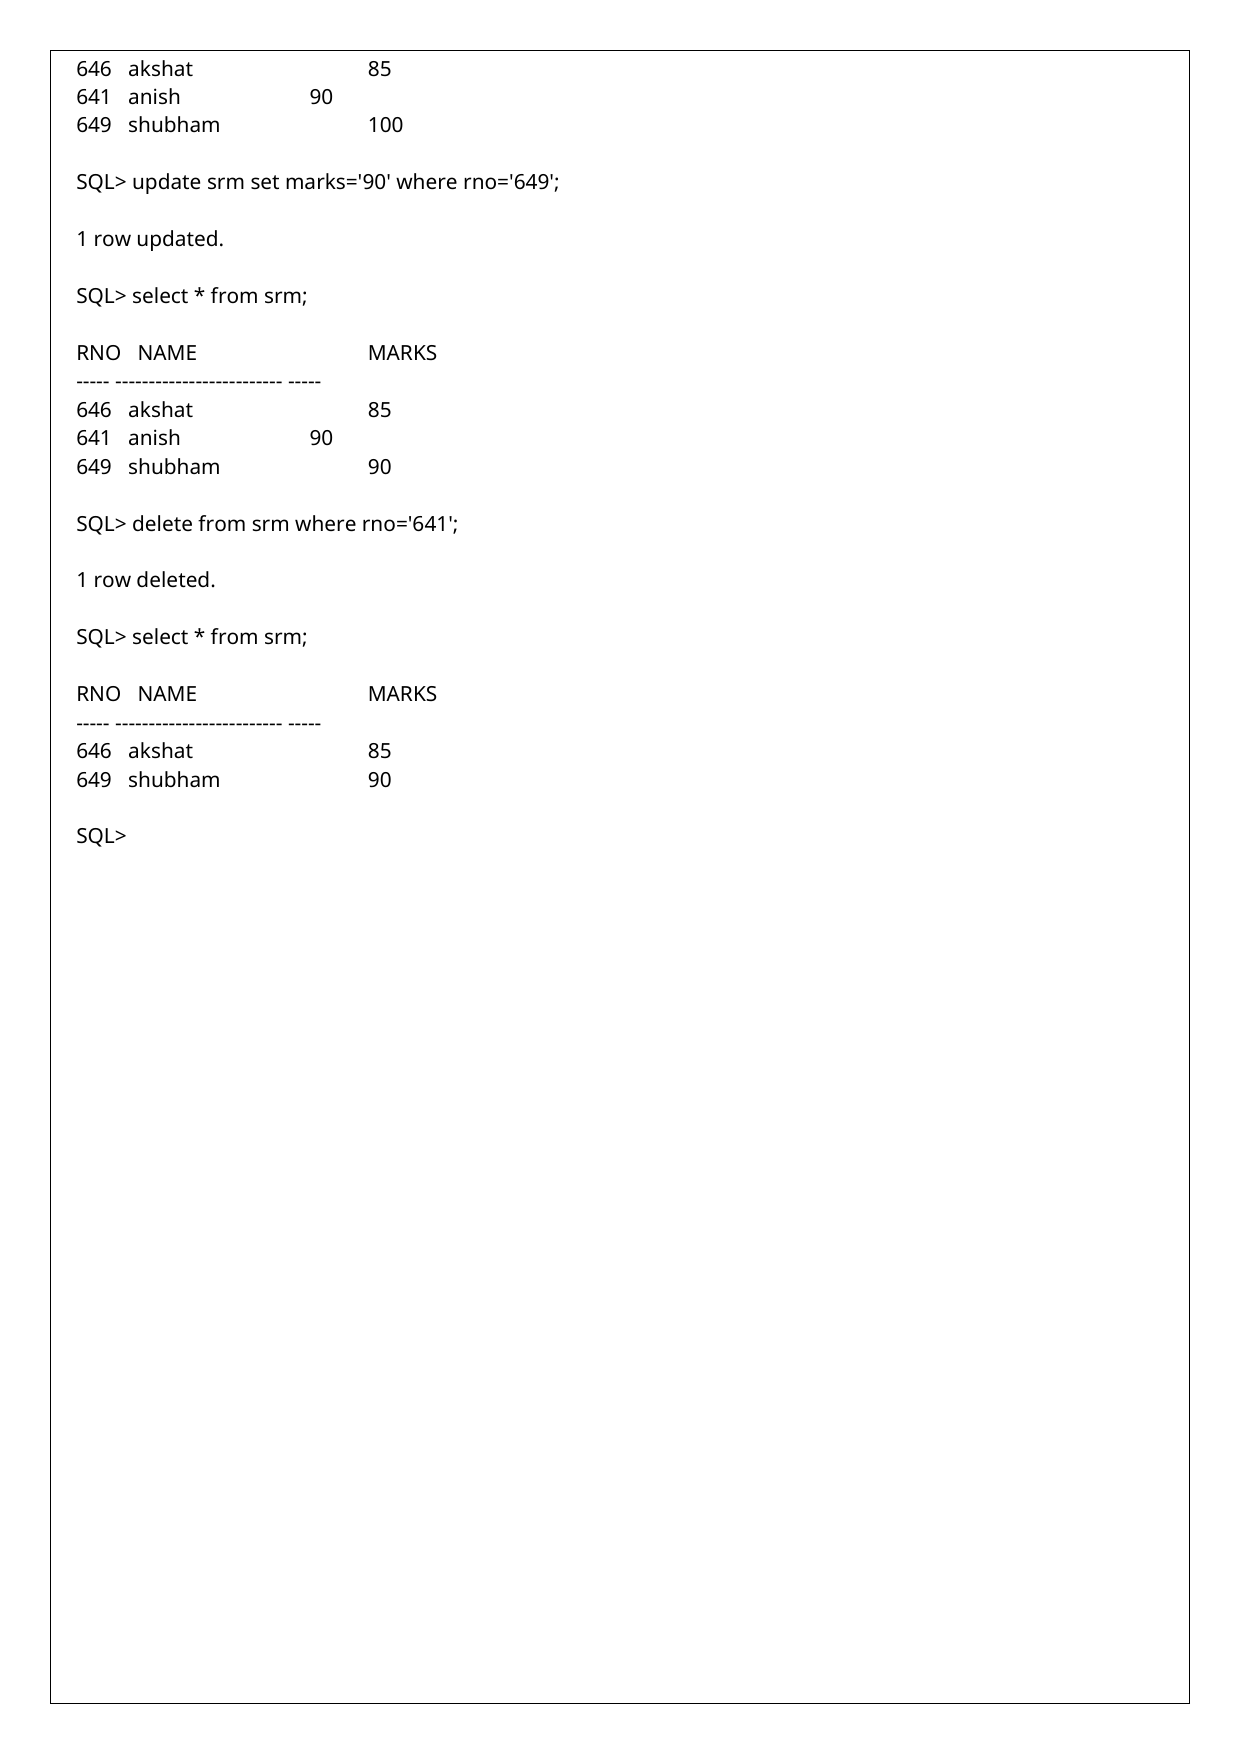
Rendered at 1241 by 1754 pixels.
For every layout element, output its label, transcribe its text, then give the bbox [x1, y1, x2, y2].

text SQL> [76, 822, 1169, 850]
text 646 akshat 85 [76, 736, 1169, 765]
text 641 anish 90 [76, 82, 1169, 111]
text 641 anish 90 [76, 423, 1169, 452]
text RNO NAME MARKS [76, 338, 1169, 367]
text 646 akshat 85 [76, 54, 1169, 82]
text 1 row deleted. [76, 566, 1169, 594]
text 646 akshat 85 [76, 395, 1169, 423]
text 649 shubham 100 [76, 111, 1169, 139]
text SQL> select * from srm; [76, 622, 1169, 651]
text SQL> select * from srm; [76, 281, 1169, 310]
text ----- ------------------------- ----- [76, 367, 1169, 395]
text 649 shubham 90 [76, 765, 1169, 793]
text RNO NAME MARKS [76, 679, 1169, 708]
text 649 shubham 90 [76, 452, 1169, 480]
text SQL> update srm set marks='90' where rno='649'; [76, 167, 1169, 196]
text SQL> delete from srm where rno='641'; [76, 509, 1169, 537]
text 1 row updated. [76, 224, 1169, 253]
text ----- ------------------------- ----- [76, 708, 1169, 736]
